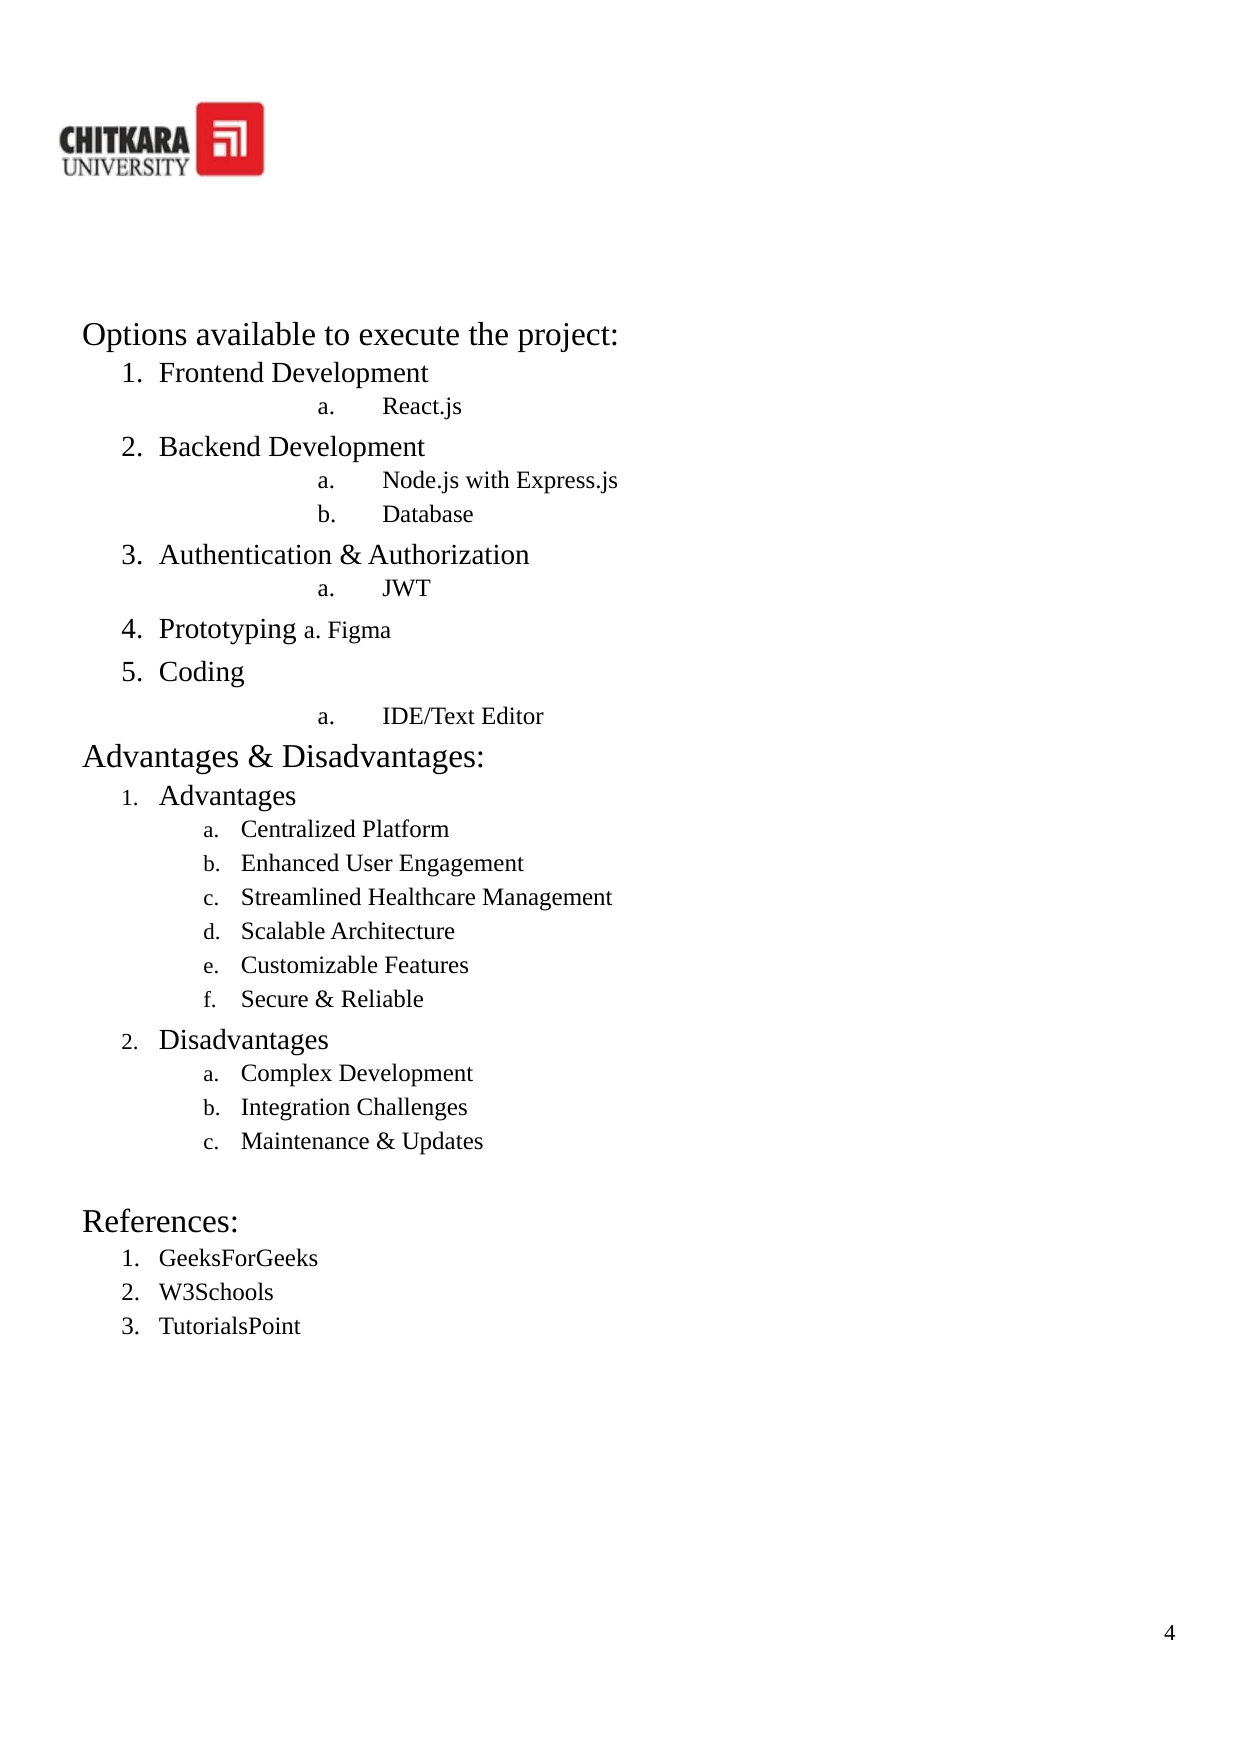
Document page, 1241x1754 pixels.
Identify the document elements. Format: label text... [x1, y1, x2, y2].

list Coding [121, 654, 1187, 687]
list Authentication & Authorization [121, 537, 1187, 571]
list Enhanced User Engagement [203, 848, 1177, 877]
list W3Schools [121, 1277, 1177, 1305]
list GeeksForGeeks [121, 1243, 1177, 1271]
list Secure & Reliable [203, 984, 1177, 1013]
text References: [82, 1201, 1187, 1239]
text Options available to execute the project: [82, 314, 1187, 352]
list Frontend Development [121, 355, 1187, 389]
list Streamlined Healthcare Management [203, 882, 1177, 911]
picture [37, 97, 282, 184]
list Integration Challenges [203, 1092, 1177, 1121]
list React.js [203, 391, 1177, 420]
list Centralized Platform [203, 814, 1177, 843]
list Node.js with Express.js [203, 465, 1177, 494]
list Customizable Features [203, 950, 1177, 979]
list IDE/Text Editor [203, 690, 1177, 732]
list Backend Development [121, 429, 1187, 463]
list Advantages [121, 778, 1187, 811]
list Database [203, 499, 1177, 528]
list TutorialsPoint [121, 1311, 1177, 1339]
list Scalable Architecture [203, 916, 1177, 945]
list Disadvantages [121, 1022, 1187, 1056]
list Maintenance & Updates [203, 1126, 1177, 1155]
list Prototyping a. Figma [121, 611, 1187, 644]
text Advantages & Disadvantages: [82, 737, 1187, 775]
list JWT [203, 573, 1177, 602]
list Complex Development [203, 1058, 1177, 1087]
